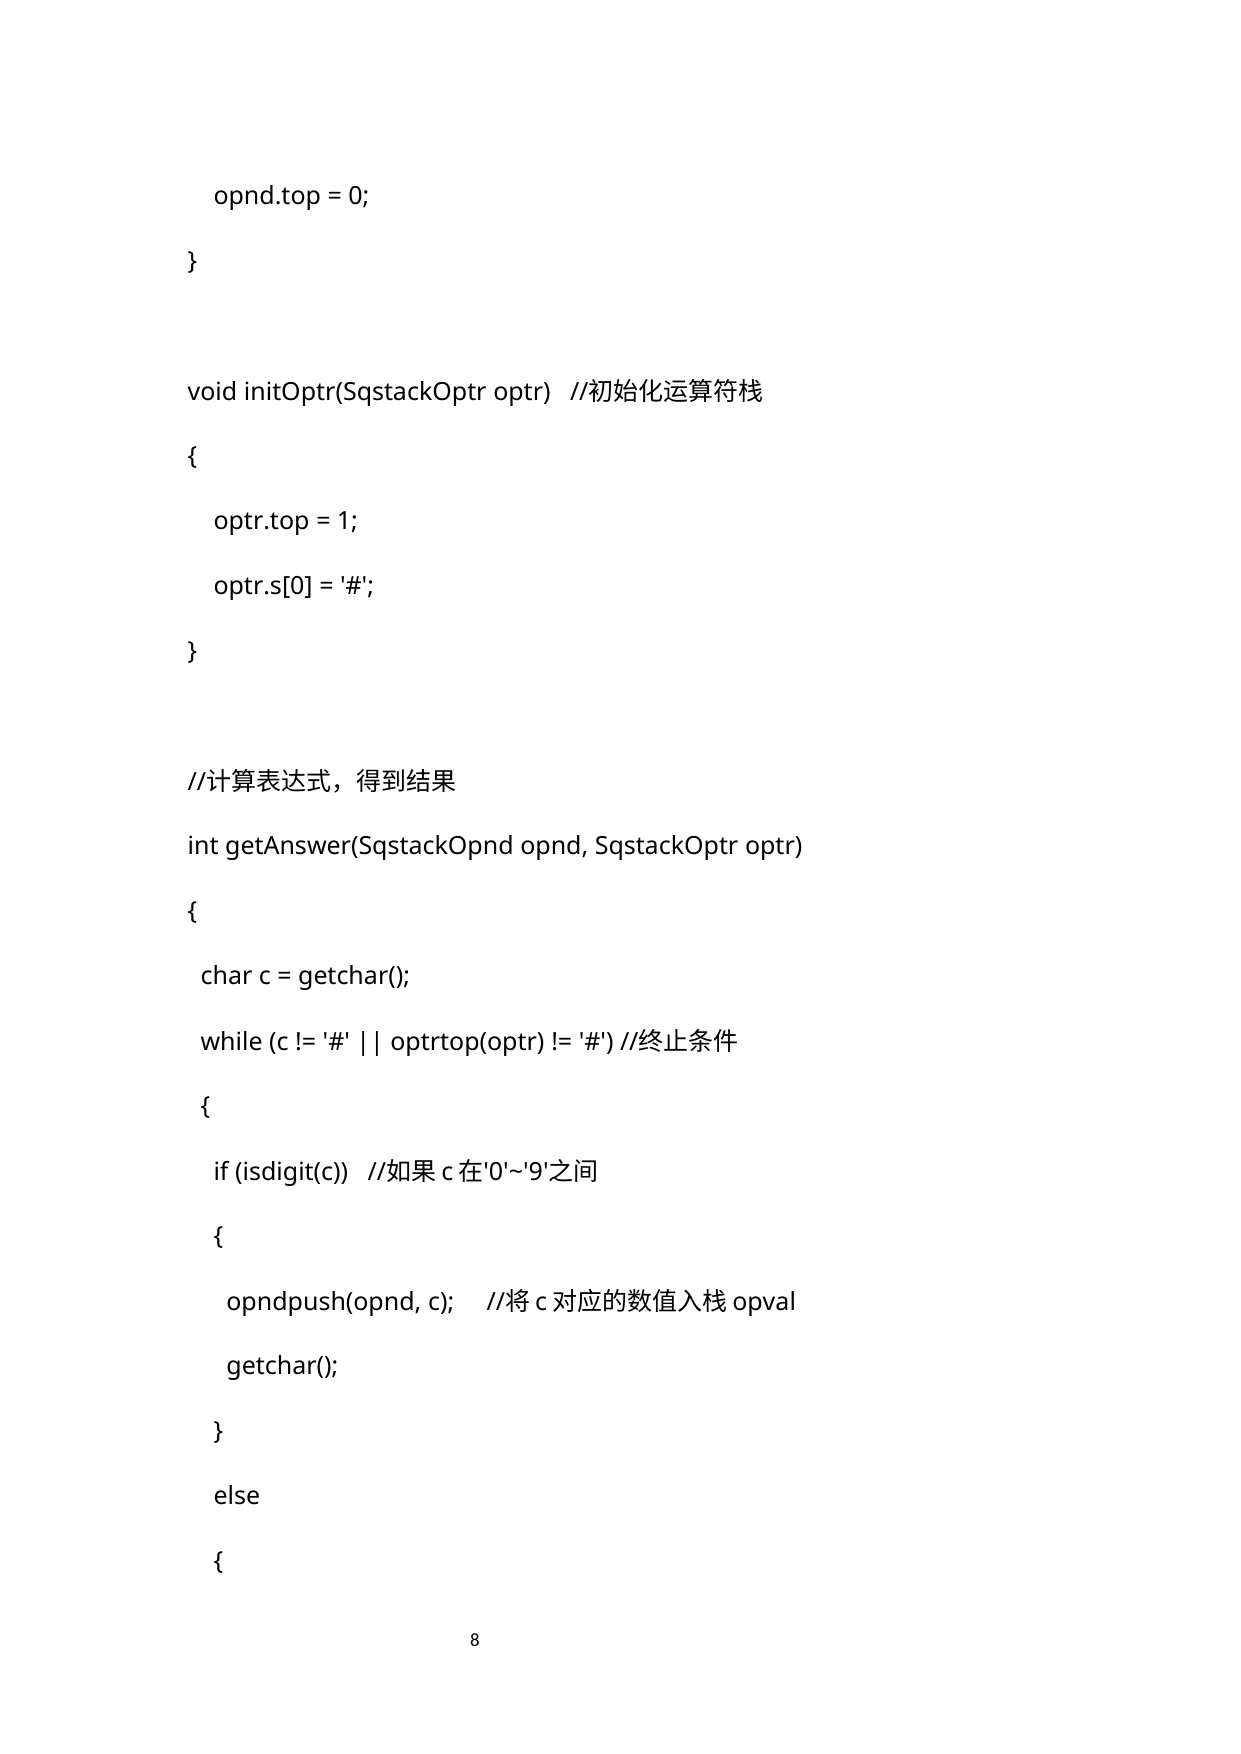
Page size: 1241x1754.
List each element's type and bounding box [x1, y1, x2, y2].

text [187, 162, 1053, 1592]
